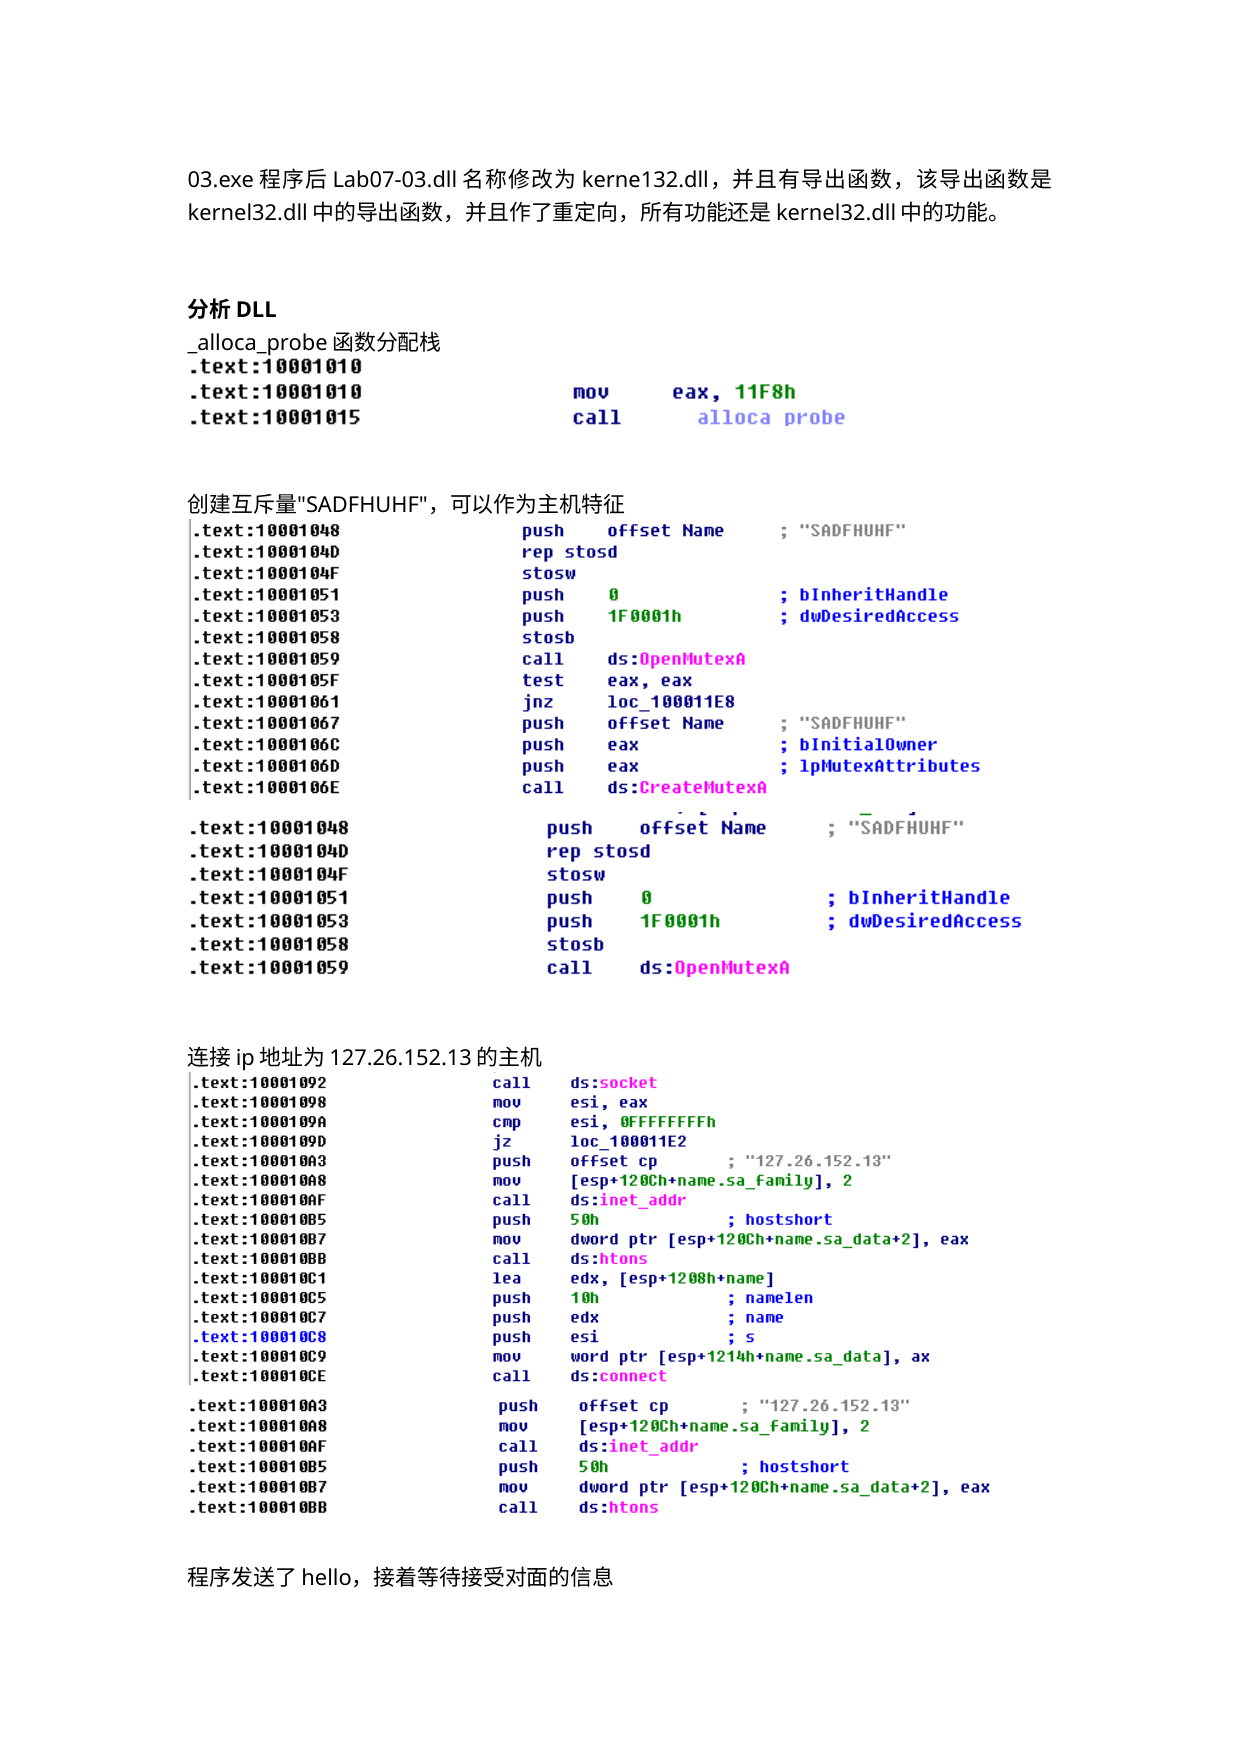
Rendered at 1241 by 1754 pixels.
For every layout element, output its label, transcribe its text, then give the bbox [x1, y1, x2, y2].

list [187, 162, 1053, 227]
picture [187, 357, 1053, 426]
list 分析DLL [187, 292, 1053, 324]
picture [187, 519, 1053, 800]
list _alloca_probe函数分配栈 [187, 324, 1053, 357]
picture [187, 1397, 1052, 1518]
picture [187, 1072, 1052, 1385]
picture [187, 812, 1053, 977]
list 程序发送了hello，接着等待接受对面的信息 [187, 1559, 1053, 1592]
list 连接ip地址为127.26.152.13的主机 [187, 1039, 1053, 1072]
list 创建互斥量"SADFHUHF"，可以作为主机特征 [187, 487, 1053, 519]
